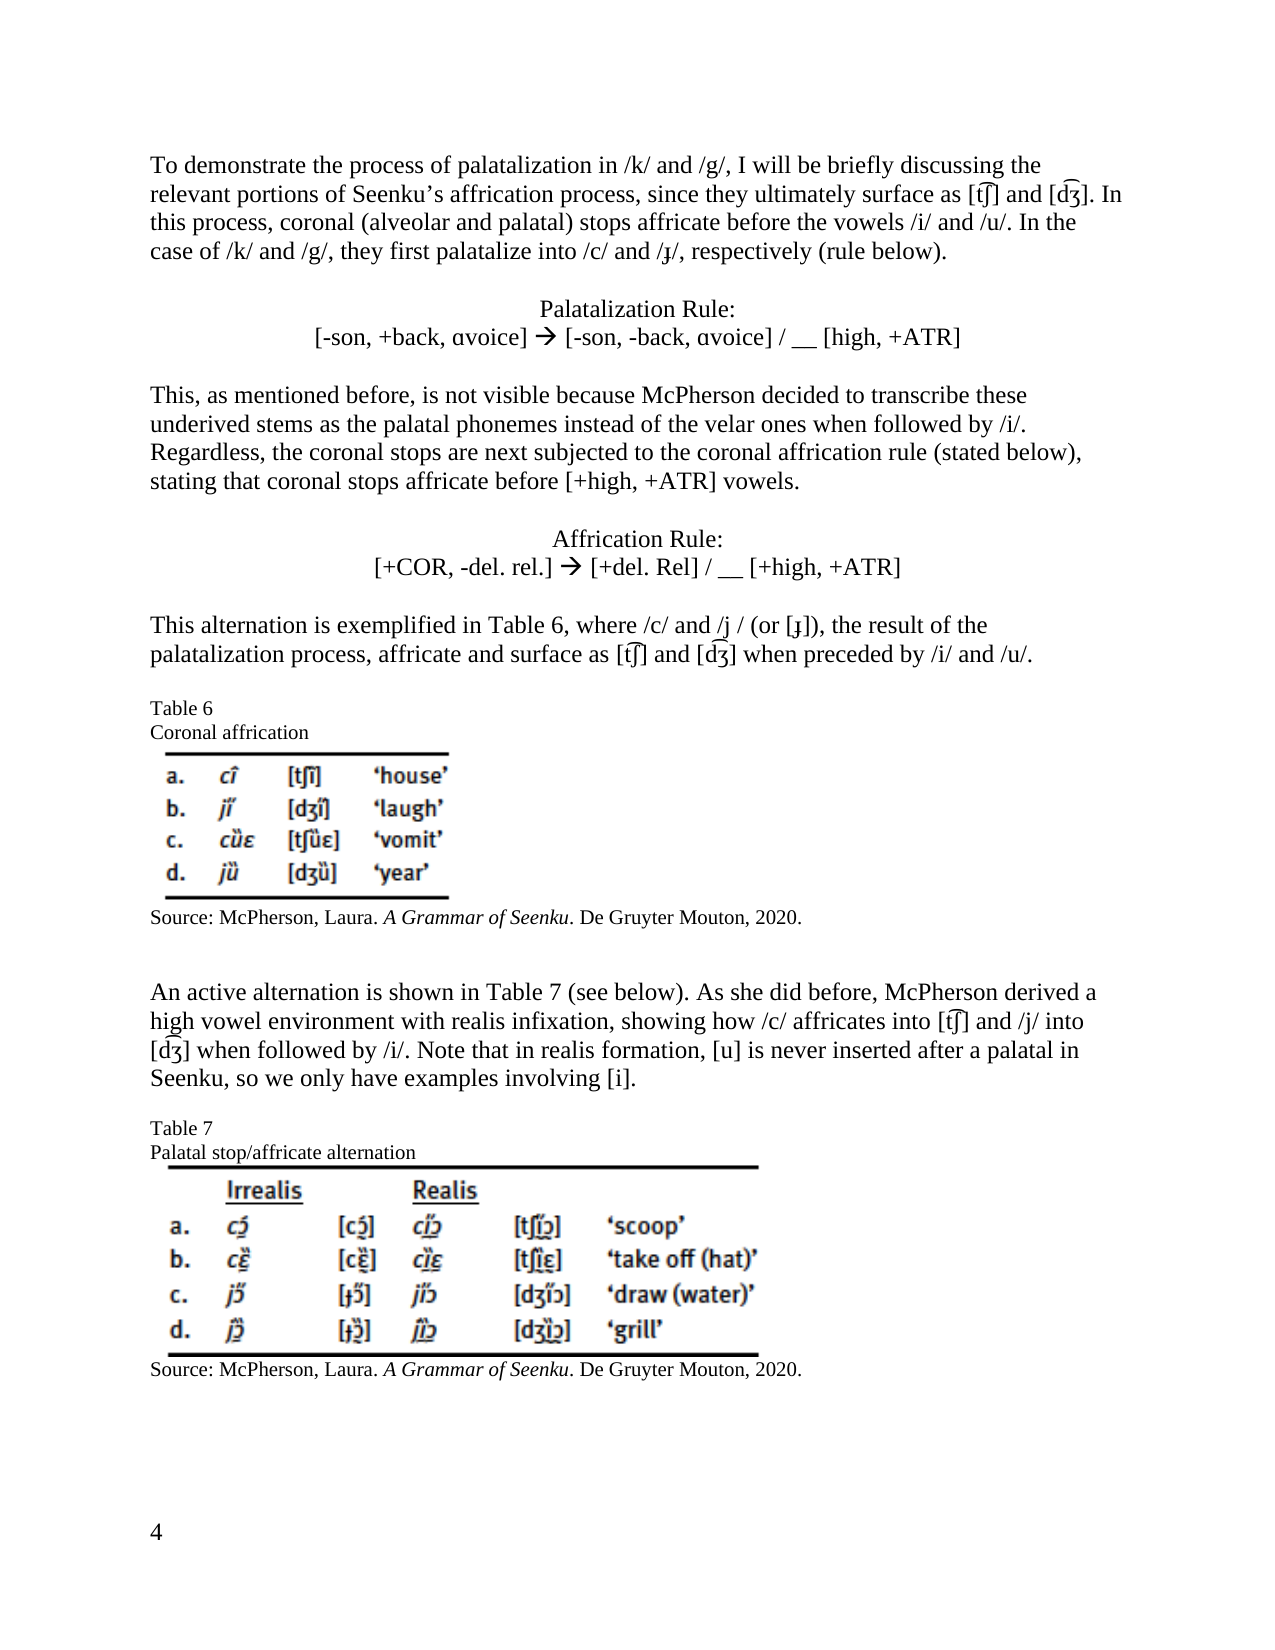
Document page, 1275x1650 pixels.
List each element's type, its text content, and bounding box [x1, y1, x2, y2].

text [-son, +back, ɑvoice] [-son, -back, ɑvoice] / __ [high, +ATR] [150, 322, 1125, 351]
text Source: McPherson, Laura. A Grammar of Seenku. De Gruyter Mouton, 2020. [150, 905, 1125, 929]
text Table 6 [150, 696, 1125, 720]
text Palatalization Rule: [150, 294, 1125, 322]
text Affrication Rule: [150, 524, 1125, 552]
text To demonstrate the process of palatalization in /k/ and /g/, I will be briefly discussing the relevant portions of Seenku’s affrication process, since they ultimately surface as [t͡ʃ] and [d͡ʒ]. In this process, coronal (alveolar and palatal) stops affricate before the vowels /i/ and /u/. In the case of /k/ and /g/, they first palatalize into /c/ and /ɟ/, respectively (rule below). [150, 150, 1125, 265]
text [+COR, -del. rel.] [+del. Rel] / __ [+high, +ATR] [150, 552, 1125, 581]
text Coronal affrication [150, 720, 1125, 744]
picture [150, 1164, 785, 1357]
text This alternation is exemplified in Table 6, where /c/ and /j / (or [ɟ]), the result of the palatalization process, affricate and surface as [t͡ʃ] and [d͡ʒ] when preceded by /i/ and /u/. [150, 610, 1125, 667]
text An active alternation is shown in Table 7 (see below). As she did before, McPherson derived a high vowel environment with realis infixation, showing how /c/ affricates into [t͡ʃ] and /j/ into [d͡ʒ] when followed by /i/. Note that in realis formation, [u] is never inserted after a palatal in Seenku, so we only have examples involving [i]. [150, 977, 1125, 1092]
text This, as mentioned before, is not visible because McPherson decided to transcribe these underived stems as the palatal phonemes instead of the velar ones when followed by /i/. Regardless, the coronal stops are next subjected to the coronal affrication rule (stated below), stating that coronal stops affricate before [+high, +ATR] vowels. [150, 380, 1125, 495]
text Source: McPherson, Laura. A Grammar of Seenku. De Gruyter Mouton, 2020. [150, 1357, 1125, 1381]
text Table 7 [150, 1116, 1125, 1140]
text Palatal stop/affricate alternation [150, 1140, 1125, 1164]
picture [150, 744, 496, 905]
